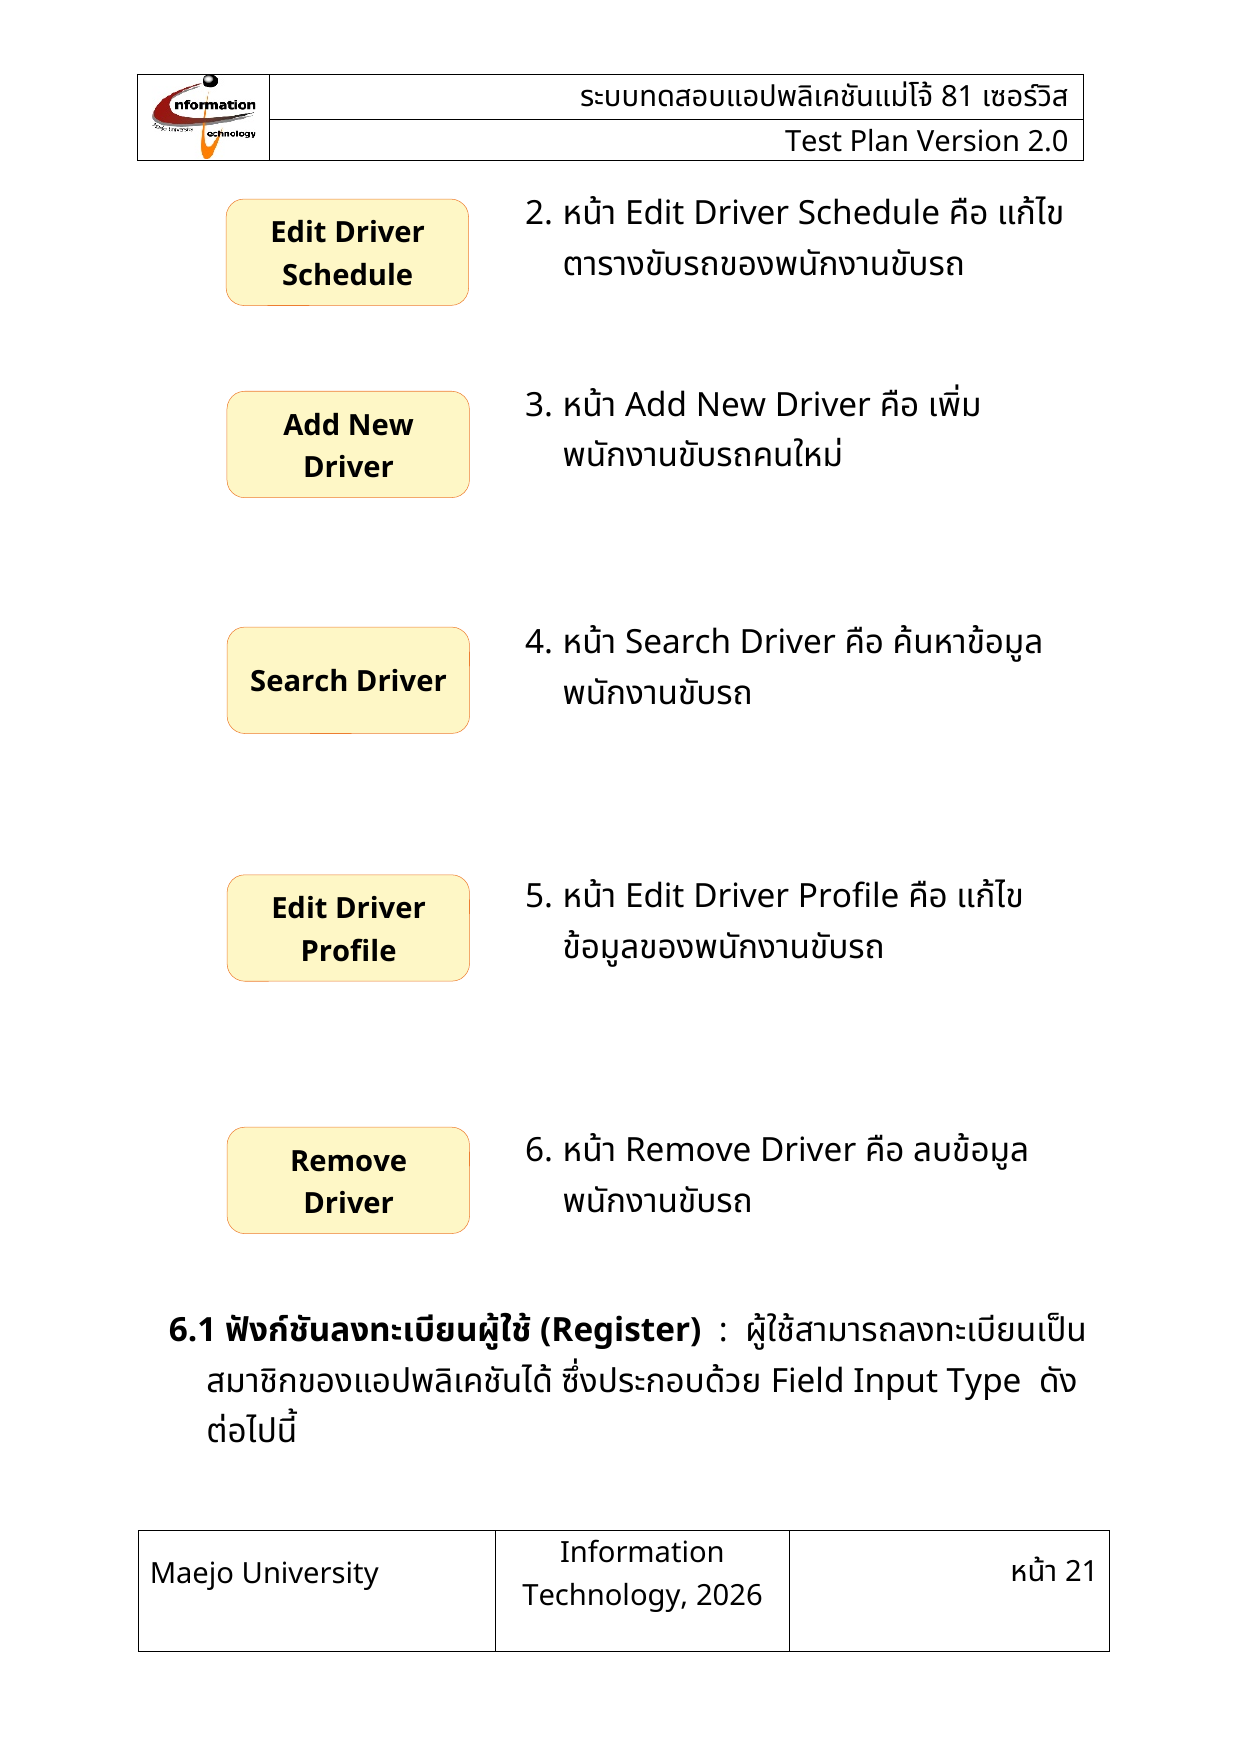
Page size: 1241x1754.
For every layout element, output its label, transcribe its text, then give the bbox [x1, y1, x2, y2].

list หน้า Remove Driver คือ ลบข้อมูลพนักงานขับรถ [525, 1126, 1090, 1227]
picture [151, 75, 256, 159]
list หน้า Add New Driver คือ เพิ่มพนักงานขับรถคนใหม่ [525, 381, 1090, 482]
list หน้า Search Driver คือ ค้นหาข้อมูลพนักงานขับรถ [525, 618, 1090, 719]
list หน้า Edit Driver Schedule คือ แก้ไขตารางขับรถของพนักงานขับรถ [525, 189, 1090, 290]
list หน้า Edit Driver Profile คือ แก้ไขข้อมูลของพนักงานขับรถ [525, 872, 1090, 973]
list ฟังก์ชันลงทะเบียนผู้ใช้ (Register) : ผู้ใช้สามารถลงทะเบียนเป็นสมาชิกของแอปพลิเคชันได้ ซึ่งประกอบด้วย Field Input Type ดังต่อไปนี้ [169, 1306, 1090, 1457]
